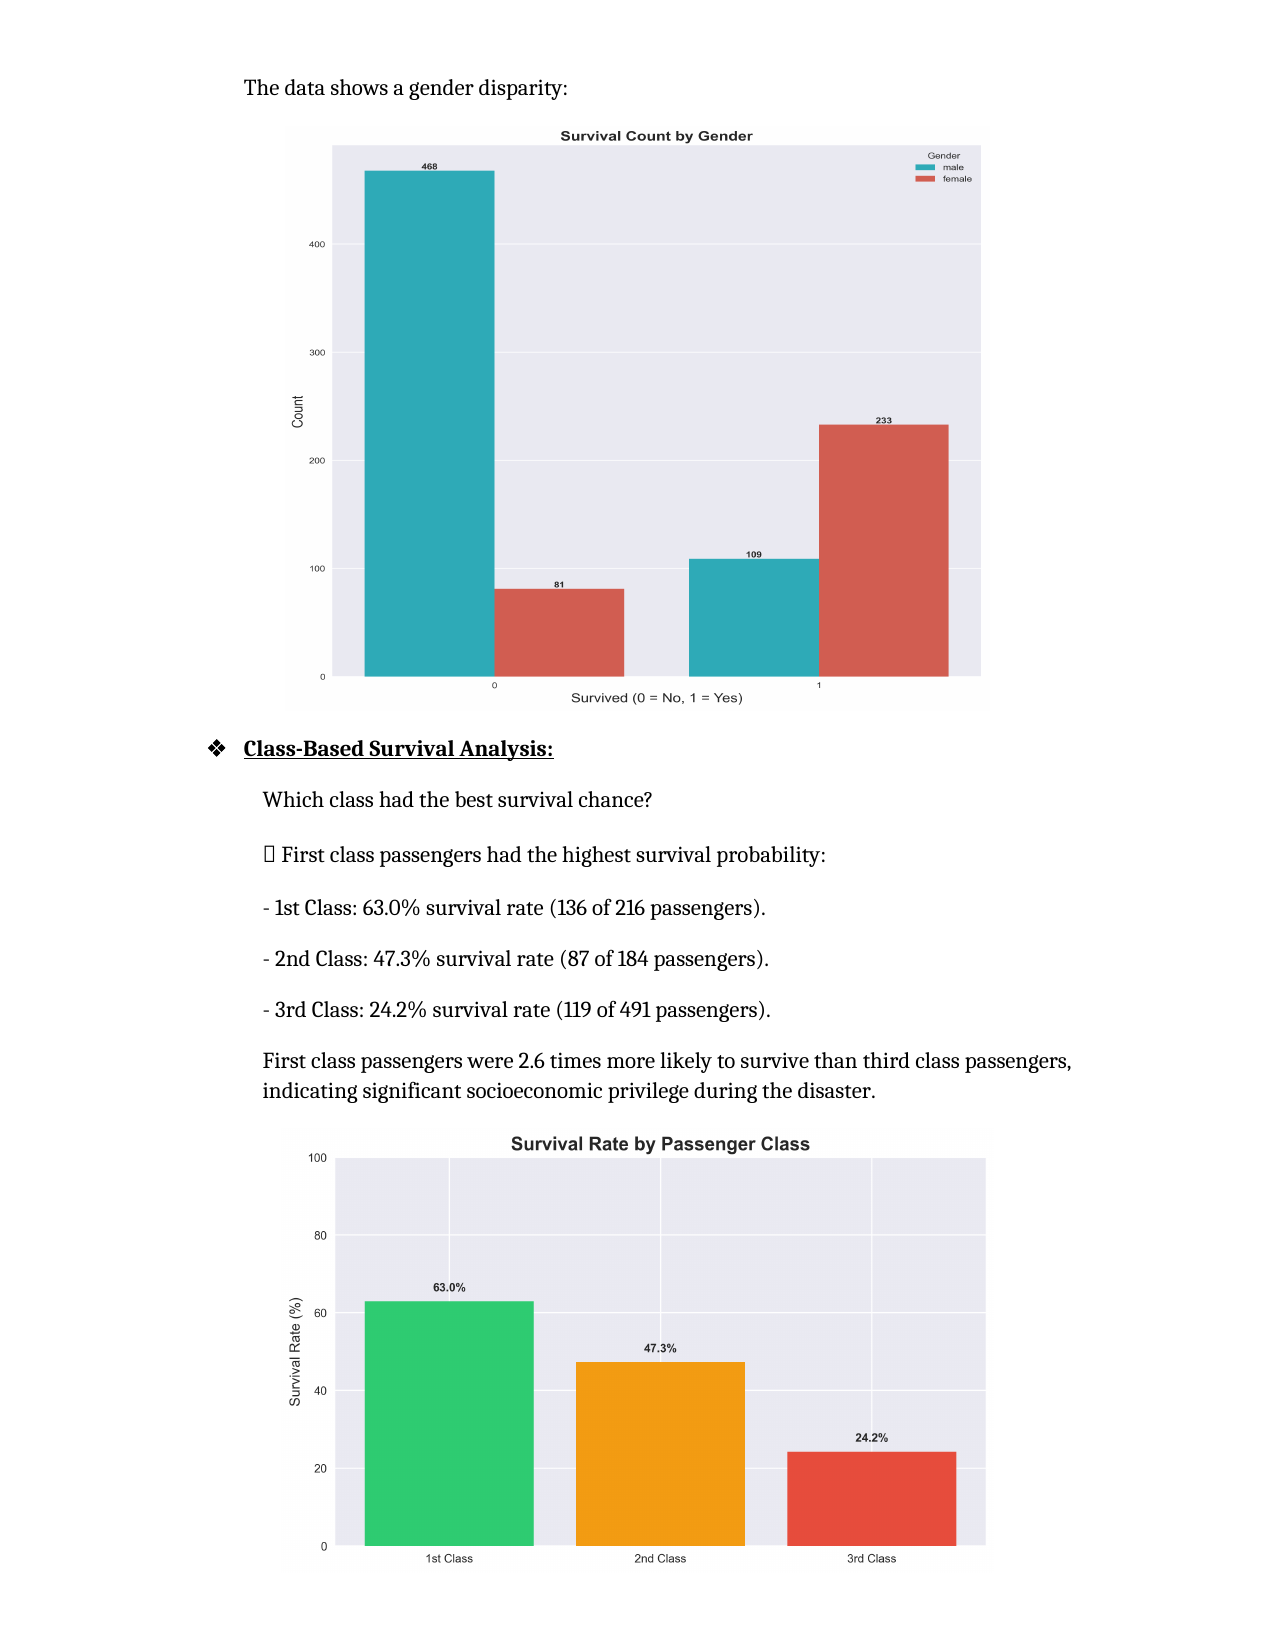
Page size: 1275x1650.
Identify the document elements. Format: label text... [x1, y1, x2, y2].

text ✅ First class passengers had the highest survival probability: [262, 838, 1087, 869]
text First class passengers were 2.6 times more likely to survive than third class passengers, indicating significant socioeconomic privilege during the disaster. [262, 1047, 1087, 1104]
text - 3rd Class: 24.2% survival rate (119 of 491 passengers). [262, 996, 1087, 1023]
text The data shows a gender disparity: [244, 75, 1087, 101]
list Class-Based Survival Analysis: [206, 736, 1087, 762]
text Which class had the best survival chance? [244, 787, 1087, 813]
text - 1st Class: 63.0% survival rate (136 of 216 passengers). [262, 894, 1087, 921]
text - 2nd Class: 47.3% survival rate (87 of 184 passengers). [262, 945, 1087, 972]
picture [281, 1128, 994, 1573]
picture [285, 126, 990, 711]
